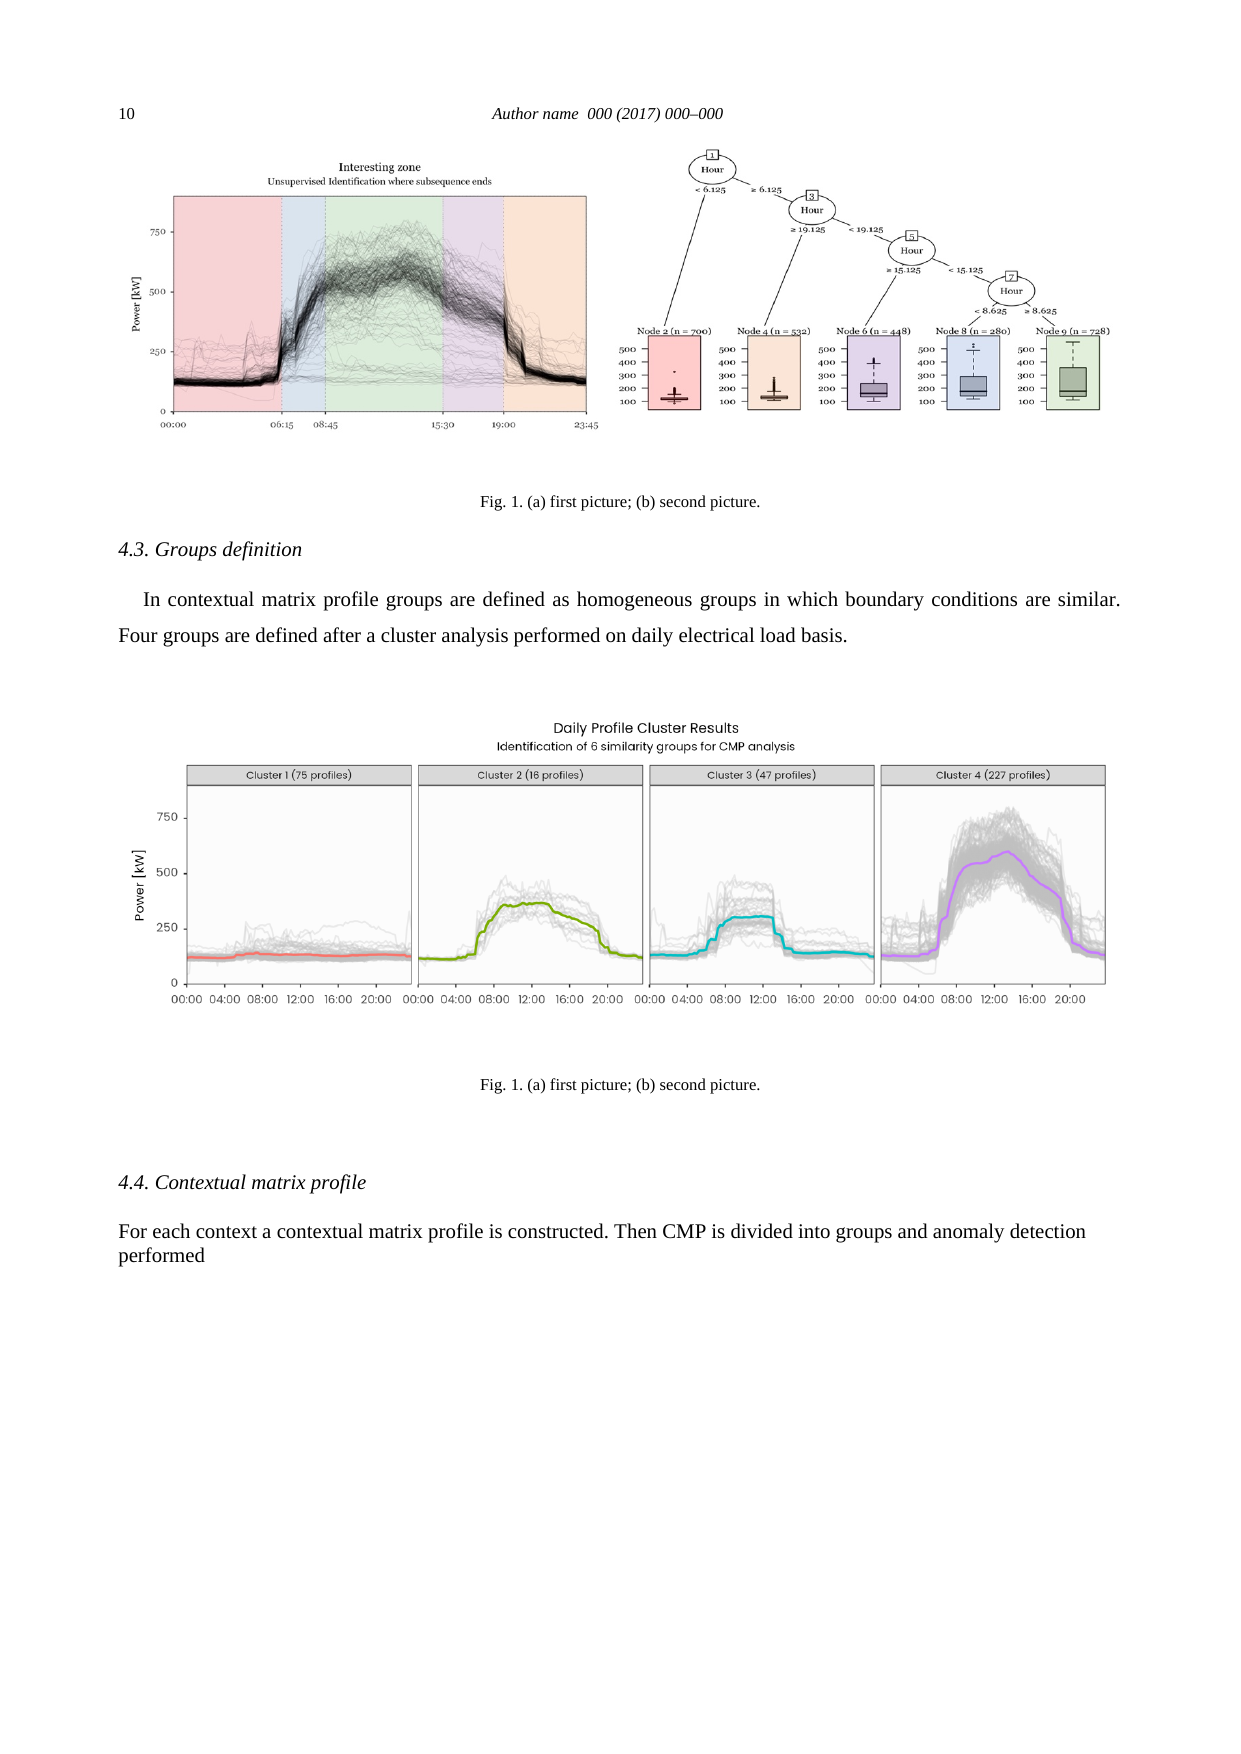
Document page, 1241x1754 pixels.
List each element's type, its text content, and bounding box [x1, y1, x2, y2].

text Contextual matrix profile [118, 1169, 1122, 1194]
text Fig. 1. (a) first picture; (b) second picture. [118, 1074, 1122, 1095]
text Fig. 1. (a) first picture; (b) second picture. [118, 491, 1122, 512]
text For each context a contextual matrix profile is constructed. Then CMP is divided into groups and anomaly detection performed [118, 1219, 1122, 1267]
text In contextual matrix profile groups are defined as homogeneous groups in which boundary conditions are similar. Four groups are defined after a cluster analysis performed on daily electrical load basis. [118, 587, 1122, 647]
picture [118, 148, 1122, 458]
picture [118, 706, 1122, 1042]
text Groups definition [118, 537, 1122, 562]
